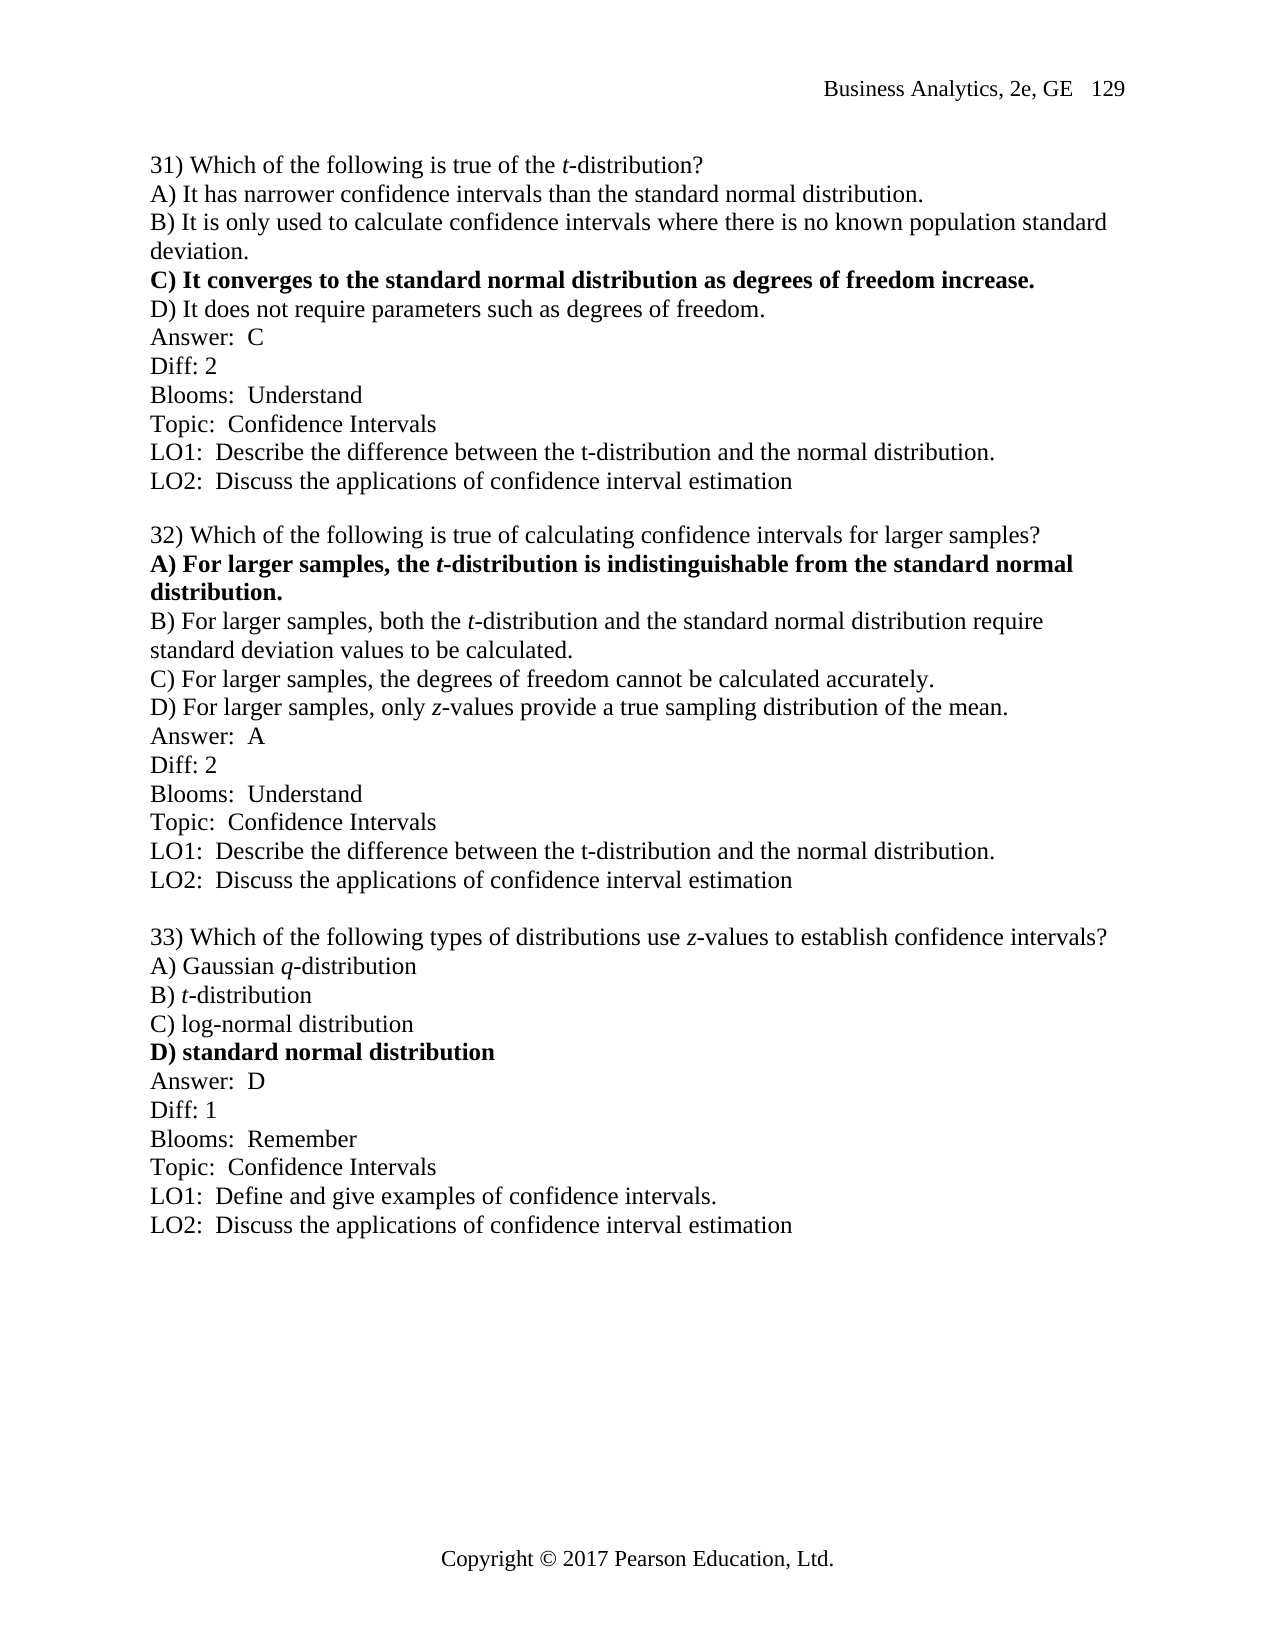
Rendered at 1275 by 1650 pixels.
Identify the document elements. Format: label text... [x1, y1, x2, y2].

text Blooms: Understand [150, 380, 1125, 409]
text A) For larger samples, the t-distribution is indistinguishable from the standard normal distribution. [150, 549, 1125, 606]
text Blooms: Understand [150, 779, 1125, 807]
text Topic: Confidence Intervals [150, 1152, 1125, 1181]
text LO1: Describe the difference between the t-distribution and the normal distribution. [150, 836, 1125, 865]
text Diff: 1 [150, 1095, 1125, 1124]
text Answer: D [150, 1066, 1125, 1095]
text 31) Which of the following is true of the t-distribution? [150, 150, 1125, 179]
text Answer: A [150, 721, 1125, 750]
text Blooms: Remember [150, 1124, 1125, 1152]
text B) For larger samples, both the t-distribution and the standard normal distribution require standard deviation values to be calculated. [150, 606, 1125, 664]
text Topic: Confidence Intervals [150, 807, 1125, 836]
text LO2: Discuss the applications of confidence interval estimation [150, 1210, 1125, 1239]
text LO1: Describe the difference between the t-distribution and the normal distribution. [150, 437, 1125, 466]
text LO1: Define and give examples of confidence intervals. [150, 1181, 1125, 1210]
text D) It does not require parameters such as degrees of freedom. [150, 294, 1125, 322]
text Answer: C [150, 322, 1125, 351]
text B) t-distribution [150, 980, 1125, 1009]
text 33) Which of the following types of distributions use z-values to establish confidence intervals? [150, 922, 1125, 951]
text Diff: 2 [150, 351, 1125, 380]
text C) log-normal distribution [150, 1009, 1125, 1037]
text LO2: Discuss the applications of confidence interval estimation [150, 466, 1125, 495]
text Topic: Confidence Intervals [150, 409, 1125, 437]
text D) standard normal distribution [150, 1037, 1125, 1066]
text LO2: Discuss the applications of confidence interval estimation [150, 865, 1125, 894]
text D) For larger samples, only z-values provide a true sampling distribution of the mean. [150, 692, 1125, 721]
text A) It has narrower confidence intervals than the standard normal distribution. [150, 179, 1125, 207]
text Diff: 2 [150, 750, 1125, 779]
text C) For larger samples, the degrees of freedom cannot be calculated accurately. [150, 664, 1125, 692]
text A) Gaussian q-distribution [150, 951, 1125, 980]
text B) It is only used to calculate confidence intervals where there is no known population standard deviation. [150, 207, 1125, 265]
text 32) Which of the following is true of calculating confidence intervals for larger samples? [150, 520, 1125, 549]
text C) It converges to the standard normal distribution as degrees of freedom increase. [150, 265, 1125, 294]
